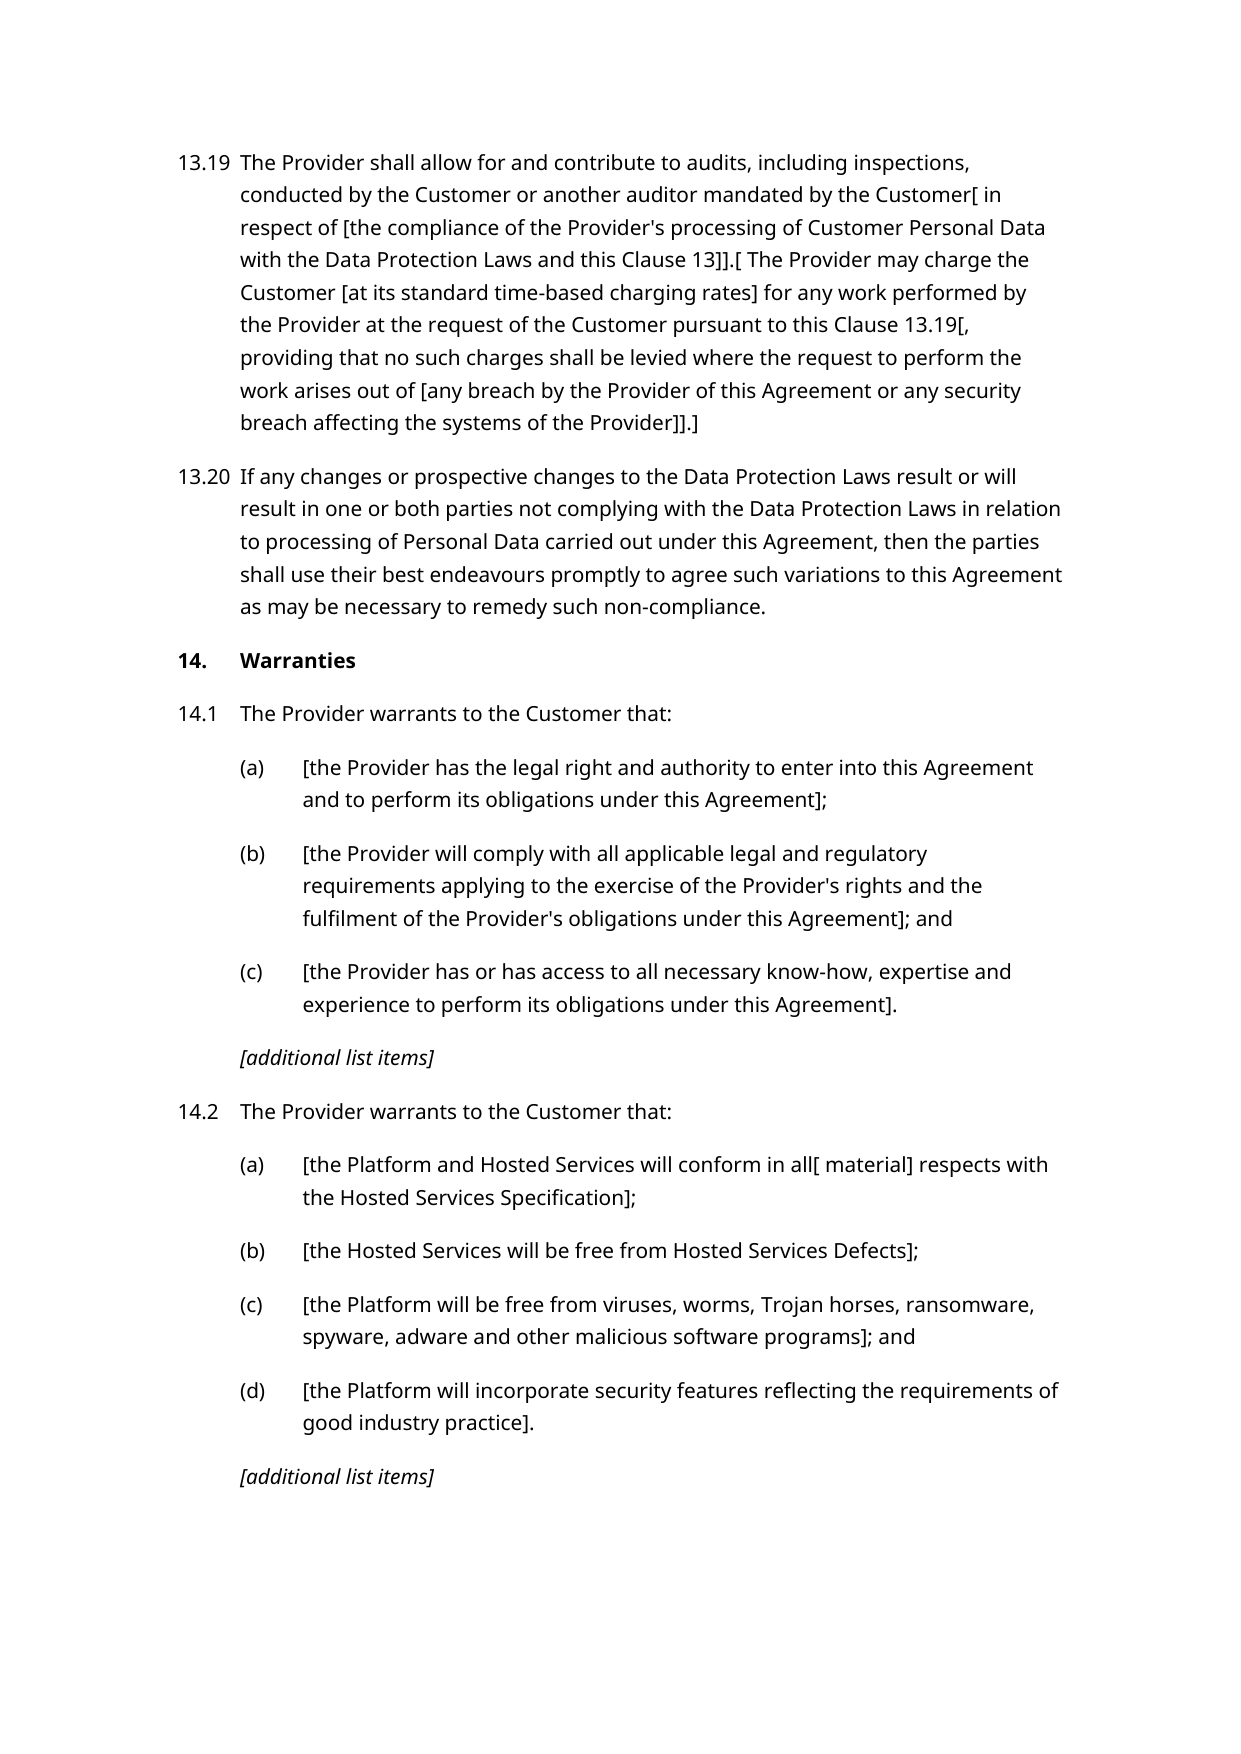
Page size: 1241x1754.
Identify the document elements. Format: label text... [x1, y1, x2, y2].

text [additional list items] [240, 1462, 1063, 1490]
text 13.19 The Provider shall allow for and contribute to audits, including inspections, conducted by the Customer or another auditor mandated by the Customer[ in respect of [the compliance of the Provider's processing of Customer Personal Data with the Data Protection Laws and this Clause 13]].[ The Provider may charge the Customer [at its standard time-based charging rates] for any work performed by the Provider at the request of the Customer pursuant to this Clause 13.19[, providing that no such charges shall be levied where the request to perform the work arises out of [any breach by the Provider of this Agreement or any security breach affecting the systems of the Provider]].] [177, 148, 1063, 437]
text (b) [the Hosted Services will be free from Hosted Services Defects]; [240, 1236, 1063, 1265]
text 13.20 If any changes or prospective changes to the Data Protection Laws result or will result in one or both parties not complying with the Data Protection Laws in relation to processing of Personal Data carried out under this Agreement, then the parties shall use their best endeavours promptly to agree such variations to this Agreement as may be necessary to remedy such non-compliance. [177, 462, 1063, 621]
text (a) [the Platform and Hosted Services will conform in all[ material] respects with the Hosted Services Specification]; [240, 1150, 1063, 1211]
text 14.2 The Provider warrants to the Customer that: [177, 1097, 1063, 1125]
text (c) [the Provider has or has access to all necessary know-how, expertise and experience to perform its obligations under this Agreement]. [240, 957, 1063, 1018]
text (b) [the Provider will comply with all applicable legal and regulatory requirements applying to the exercise of the Provider's rights and the fulfilment of the Provider's obligations under this Agreement]; and [240, 839, 1063, 932]
text [additional list items] [240, 1043, 1063, 1072]
subtitle 14. Warranties [177, 646, 1063, 674]
text (a) [the Provider has the legal right and authority to enter into this Agreement and to perform its obligations under this Agreement]; [240, 753, 1063, 814]
text 14.1 The Provider warrants to the Customer that: [177, 699, 1063, 728]
text (d) [the Platform will incorporate security features reflecting the requirements of good industry practice]. [240, 1376, 1063, 1437]
text (c) [the Platform will be free from viruses, worms, Trojan horses, ransomware, spyware, adware and other malicious software programs]; and [240, 1290, 1063, 1351]
